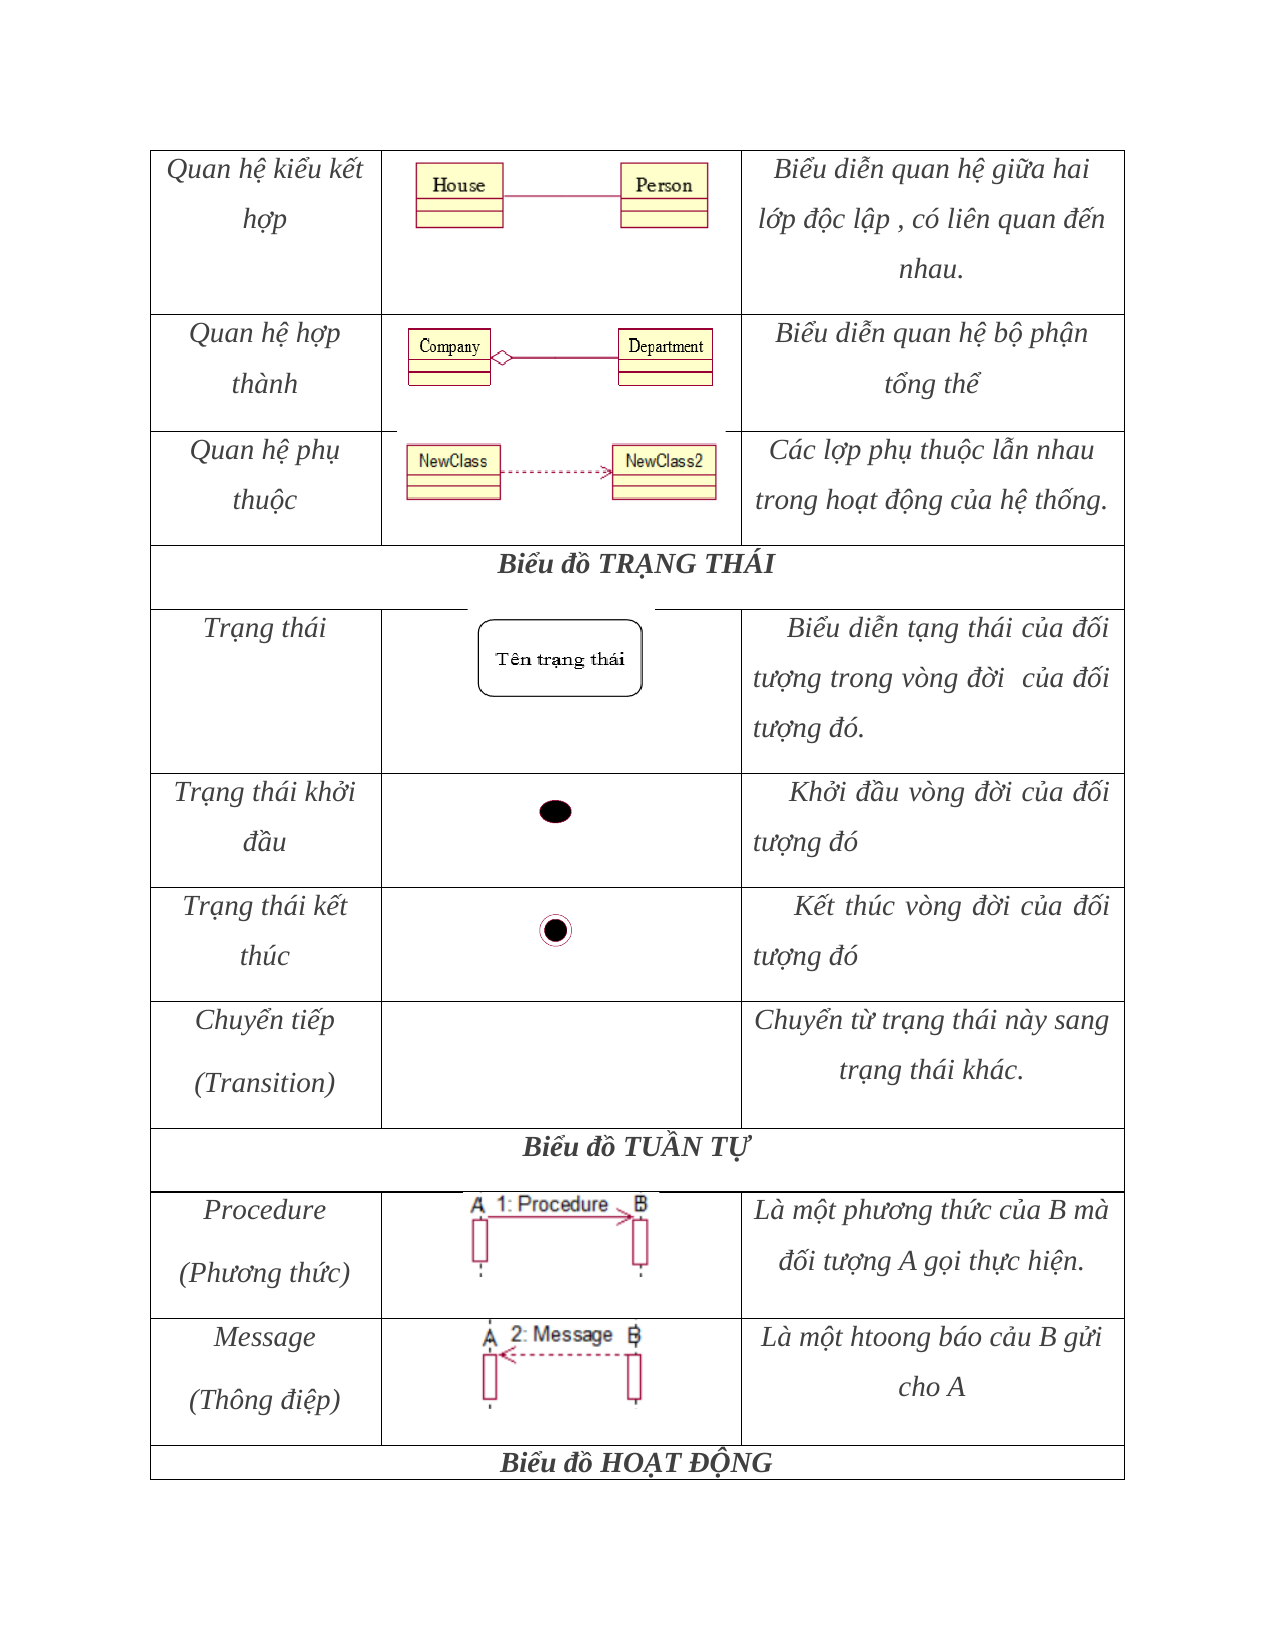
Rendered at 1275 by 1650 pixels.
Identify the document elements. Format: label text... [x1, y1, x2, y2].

table_cell Procedure (Phương thức) [151, 1193, 381, 1318]
table_cell [382, 315, 741, 431]
table_cell [382, 432, 741, 545]
table_cell Message (Thông điệp) [151, 1319, 381, 1444]
table_cell [382, 1193, 741, 1318]
table_cell [382, 610, 741, 773]
table_cell [382, 151, 741, 314]
table_cell Biểu diễn tạng thái của đối tượng trong vòng đời của đối tượng đó. [742, 610, 1124, 773]
table_cell [382, 1002, 741, 1128]
picture [467, 609, 655, 701]
table_cell [382, 888, 741, 1001]
table_cell Biểu đồ TRẠNG THÁI [151, 546, 1124, 609]
table_cell Khởi đầu vòng đời của đối tượng đó [742, 774, 1124, 887]
table_cell Biểu đồ TUẦN TỰ [151, 1129, 1124, 1191]
table_cell [382, 774, 741, 887]
table_cell Kết thúc vòng đời của đối tượng đó [742, 888, 1124, 1001]
table_cell Biểu đồ HOẠT ĐỘNG [151, 1446, 1124, 1479]
table_cell Là một htoong báo cảu B gửi cho A [742, 1319, 1124, 1444]
table_cell Quan hệ phụ thuộc [151, 432, 381, 545]
picture [395, 315, 728, 402]
picture [392, 151, 730, 251]
table_cell Là một phương thức của B mà đối tượng A gọi thực hiện. [742, 1193, 1124, 1318]
picture [463, 1192, 660, 1277]
table_cell Trạng thái [151, 610, 381, 773]
table_cell Các lợp phụ thuộc lẫn nhau trong hoạt động của hệ thống. [742, 432, 1124, 545]
table_cell Chuyển tiếp (Transition) [151, 1002, 381, 1128]
picture [473, 1319, 650, 1409]
table_cell Biểu diễn quan hệ bộ phận tổng thể [742, 315, 1124, 431]
picture [397, 431, 726, 512]
table_cell Trạng thái khởi đầu [151, 774, 381, 887]
table_cell Quan hệ hợp thành [151, 315, 381, 431]
table_cell Quan hệ kiểu kết hợp [151, 151, 381, 314]
table_cell Biểu diễn quan hệ giữa hai lớp độc lập , có liên quan đến nhau. [742, 151, 1124, 314]
table_cell Chuyển từ trạng thái này sang trạng thái khác. [742, 1002, 1124, 1128]
table_cell Trạng thái kết thúc [151, 888, 381, 1001]
table_cell [382, 1319, 741, 1444]
